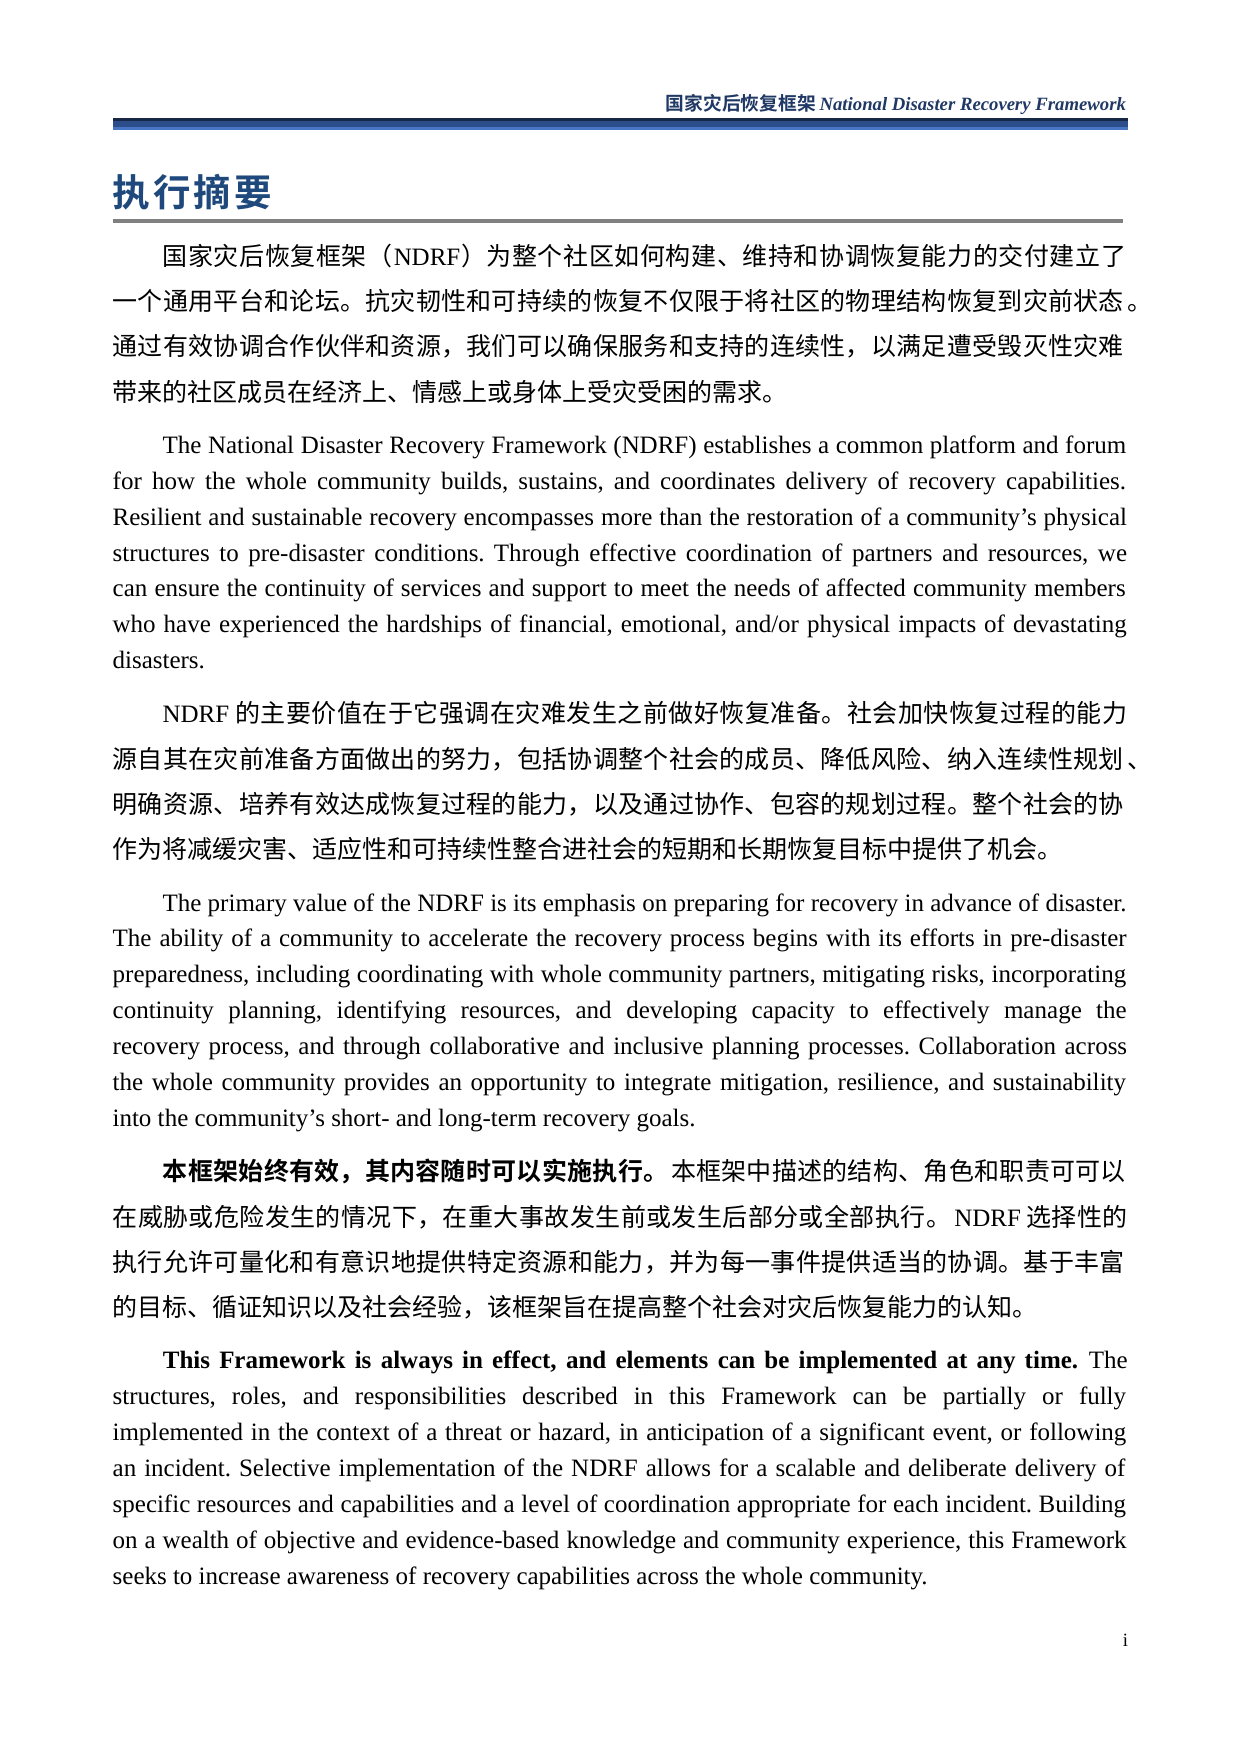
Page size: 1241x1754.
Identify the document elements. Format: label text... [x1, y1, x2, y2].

text The National Disaster Recovery Framework (NDRF) establishes a common platform and forum for how the whole community builds, sustains, and coordinates delivery of recovery capabilities. Resilient and sustainable recovery encompasses more than the restoration of a community’s physical structures to pre-disaster conditions. Through effective coordination of partners and resources, we can ensure the continuity of services and support to meet the needs of affected community members who have experienced the hardships of financial, emotional, and/or physical impacts of devastating disasters. [112, 430, 1128, 674]
text The primary value of the NDRF is its emphasis on preparing for recovery in advance of disaster. The ability of a community to accelerate the recovery process begins with its efforts in pre-disaster preparedness, including coordinating with whole community partners, mitigating risks, incorporating continuity planning, identifying resources, and developing capacity to effectively manage the recovery process, and through collaborative and inclusive planning processes. Collaboration across the whole community provides an opportunity to integrate mitigation, resilience, and sustainability into the community’s short- and long-term recovery goals. [112, 888, 1128, 1132]
subtitle 执行摘要 [112, 162, 1123, 223]
text NDRF的主要价值在于它强调在灾难发生之前做好恢复准备。社会加快恢复过程的能力源自其在灾前准备方面做出的努力，包括协调整个社会的成员、降低风险、纳入连续性规划、明确资源、培养有效达成恢复过程的能力，以及通过协作、包容的规划过程。整个社会的协作为将减缓灾害、适应性和可持续性整合进社会的短期和长期恢复目标中提供了机会。 [112, 694, 1128, 866]
text 国家灾后恢复框架（NDRF）为整个社区如何构建、维持和协调恢复能力的交付建立了一个通用平台和论坛。抗灾韧性和可持续的恢复不仅限于将社区的物理结构恢复到灾前状态。通过有效协调合作伙伴和资源，我们可以确保服务和支持的连续性，以满足遭受毁灭性灾难带来的社区成员在经济上、情感上或身体上受灾受困的需求。 [112, 236, 1128, 408]
text This Framework is always in effect, and elements can be implemented at any time. The structures, roles, and responsibilities described in this Framework can be partially or fully implemented in the context of a threat or hazard, in anticipation of a significant event, or following an incident. Selective implementation of the NDRF allows for a scalable and deliberate delivery of specific resources and capabilities and a level of coordination appropriate for each incident. Building on a wealth of objective and evidence-based knowledge and community experience, this Framework seeks to increase awareness of recovery capabilities across the whole community. [112, 1345, 1128, 1590]
text 本框架始终有效，其内容随时可以实施执行。本框架中描述的结构、角色和职责可可以在威胁或危险发生的情况下，在重大事故发生前或发生后部分或全部执行。NDRF选择性的执行允许可量化和有意识地提供特定资源和能力，并为每一事件提供适当的协调。基于丰富的目标、循证知识以及社会经验，该框架旨在提高整个社会对灾后恢复能力的认知。 [112, 1152, 1128, 1324]
